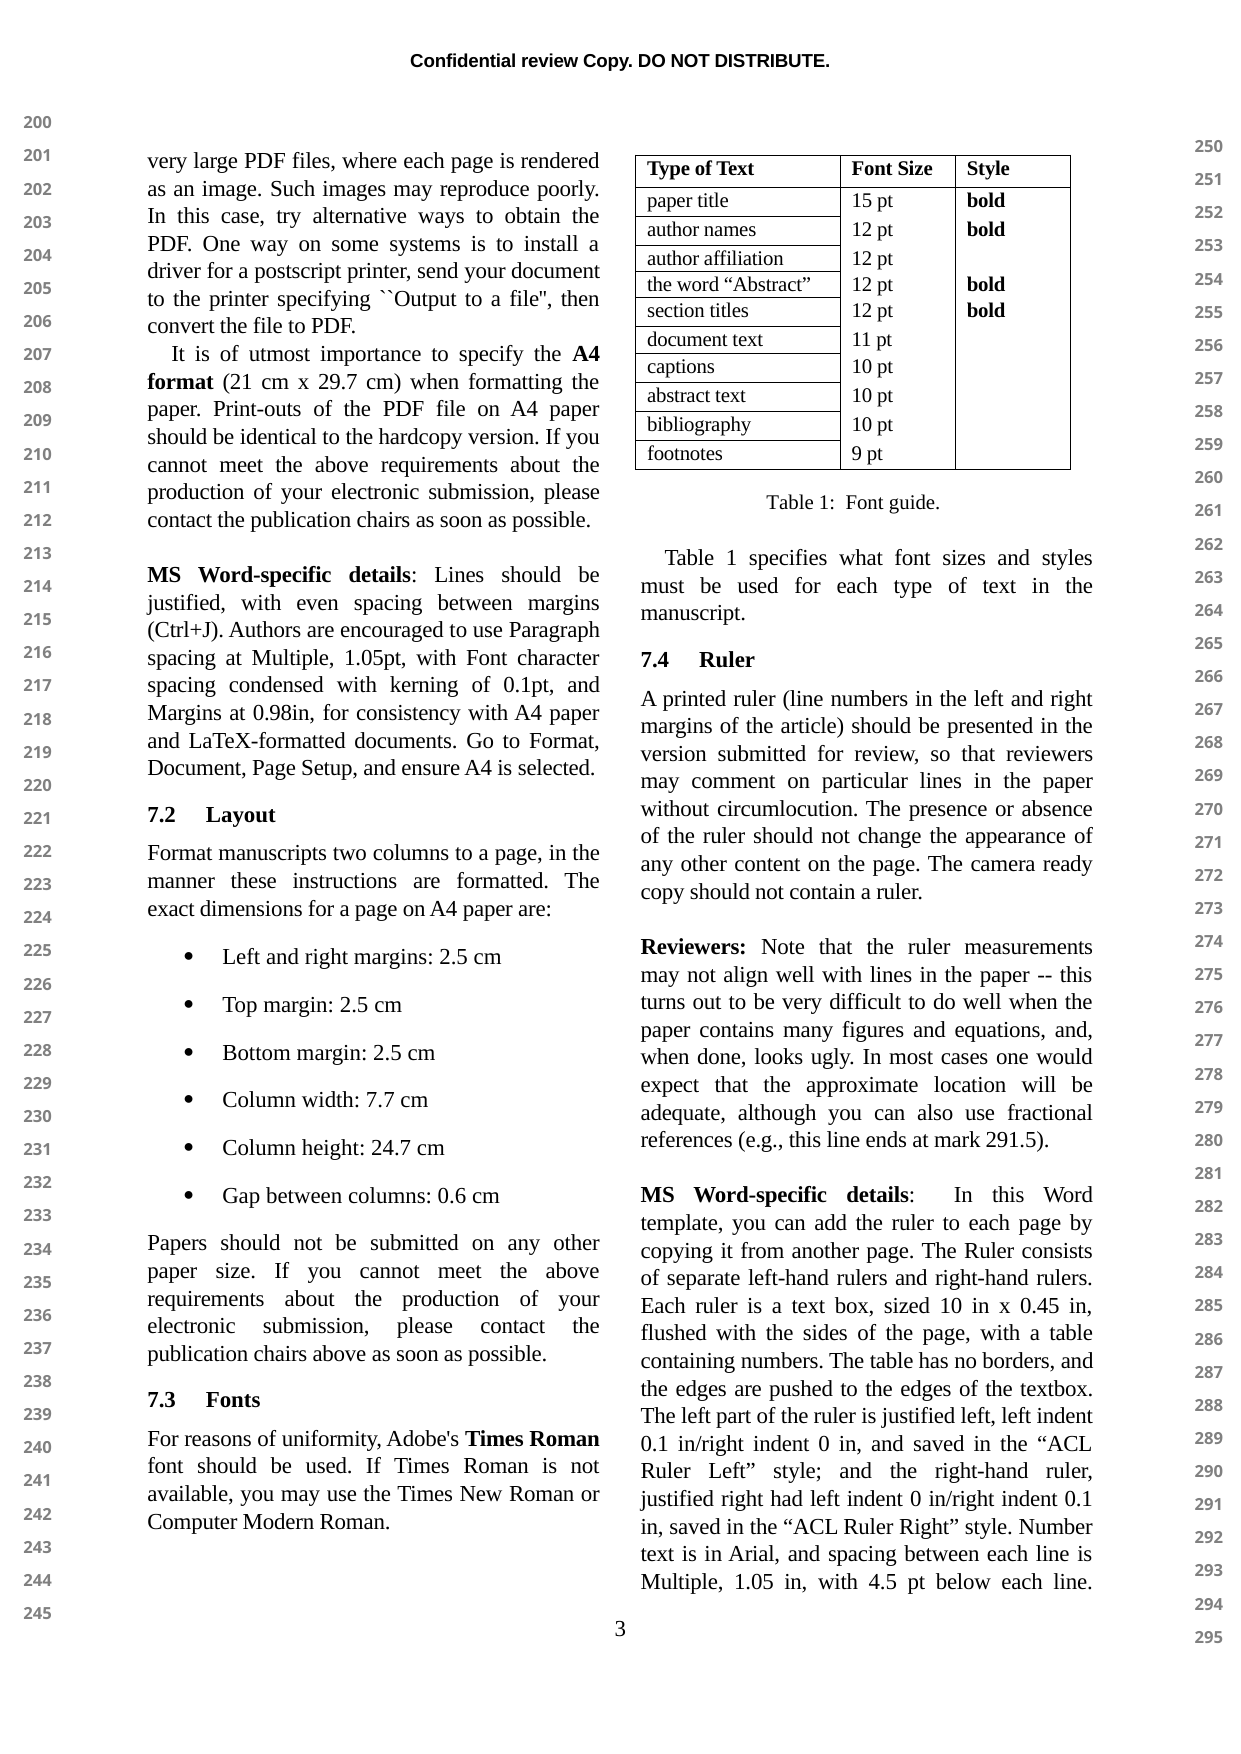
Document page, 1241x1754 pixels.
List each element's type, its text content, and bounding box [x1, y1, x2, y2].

list Ruler [640, 646, 1093, 672]
text MS Word-specific details: Lines should be justified, with even spacing between margins (Ctrl+J). Authors are encouraged to use Paragraph spacing at Multiple, 1.05pt, with Font character spacing condensed with kerning of 0.1pt, and Margins at 0.98in, for consistency with A4 paper and LaTeX-formatted documents. Go to Format, Document, Page Setup, and ensure A4 is selected. [147, 561, 600, 781]
text Reviewers: Note that the ruler measurements may not align well with lines in the paper -- this turns out to be very difficult to do well when the paper contains many figures and equations, and, when done, looks ugly. In most cases one would expect that the approximate location will be adequate, although you can also use fractional references (e.g., this line ends at mark 291.5). [640, 933, 1093, 1153]
list Bottom margin: 2.5 cm [184, 1038, 600, 1065]
text A printed ruler (line numbers in the left and right margins of the article) should be presented in the version submitted for review, so that reviewers may comment on particular lines in the paper without circumlocution. The presence or absence of the ruler should not change the appearance of any other content on the page. The camera ready copy should not contain a ruler. [640, 684, 1093, 904]
list Layout [147, 801, 600, 827]
list Fonts [147, 1386, 600, 1412]
text It is of utmost importance to specify the A4 format (21 cm x 29.7 cm) when formatting the paper. Print-outs of the PDF file on A4 paper should be identical to the hardcopy version. If you cannot meet the above requirements about the production of your electronic submission, please contact the publication chairs as soon as possible. [147, 340, 600, 532]
list Left and right margins: 2.5 cm [184, 943, 600, 969]
list Gap between columns: 0.6 cm [184, 1182, 600, 1208]
text Format manuscripts two columns to a page, in the manner these instructions are formatted. The exact dimensions for a page on A4 paper are: [147, 839, 600, 921]
text Papers should not be submitted on any other paper size. If you cannot meet the above requirements about the production of your electronic submission, please contact the publication chairs above as soon as possible. [147, 1229, 600, 1366]
list Top margin: 2.5 cm [184, 991, 600, 1017]
list Column width: 7.7 cm [184, 1086, 600, 1113]
text Table 1 specifies what font sizes and styles must be used for each type of text in the manuscript. [640, 147, 1093, 626]
list Column height: 24.7 cm [184, 1134, 600, 1160]
text For reasons of uniformity, Adobe's Times Roman font should be used. If Times Roman is not available, you may use the Times New Roman or Computer Modern Roman. [147, 1425, 600, 1534]
